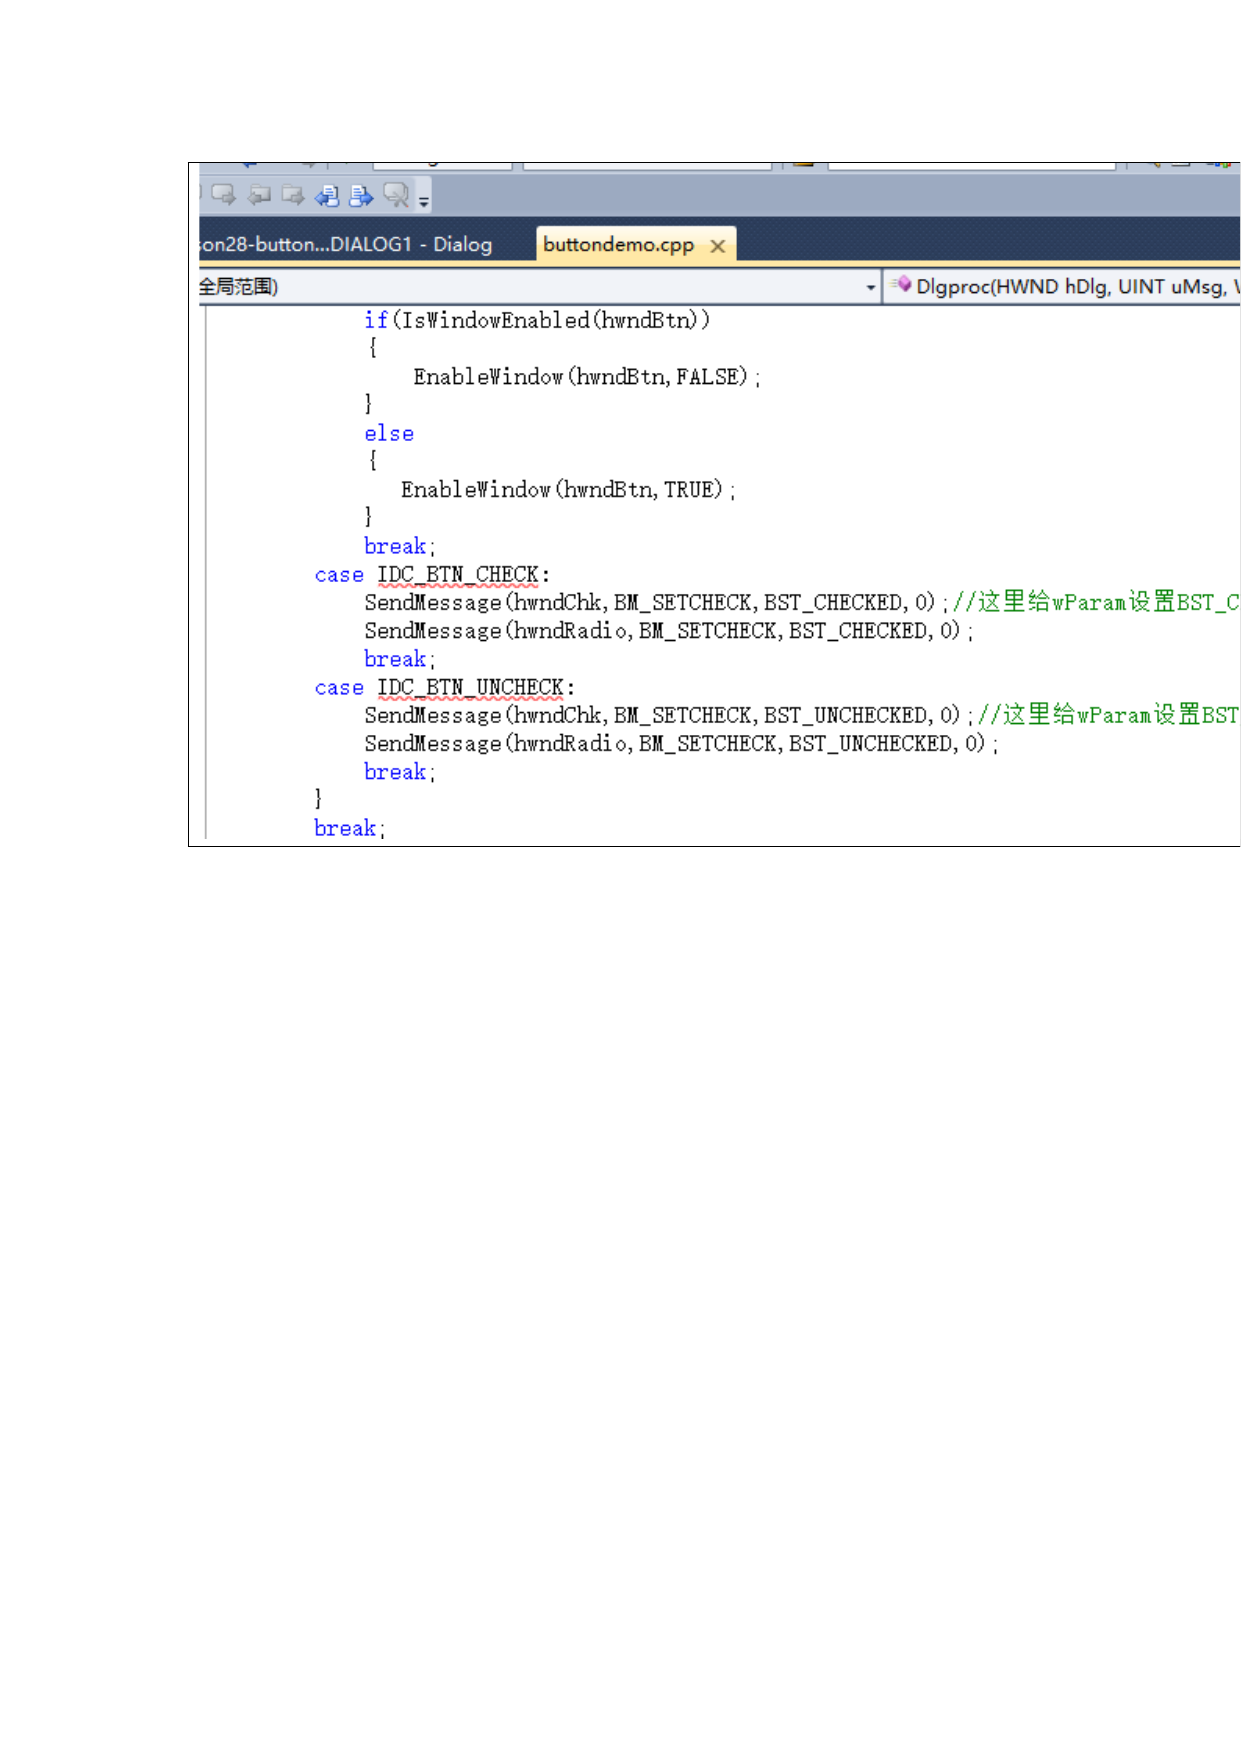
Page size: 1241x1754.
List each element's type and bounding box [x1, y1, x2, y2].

picture [199, 163, 1241, 839]
table_cell [189, 163, 1240, 846]
